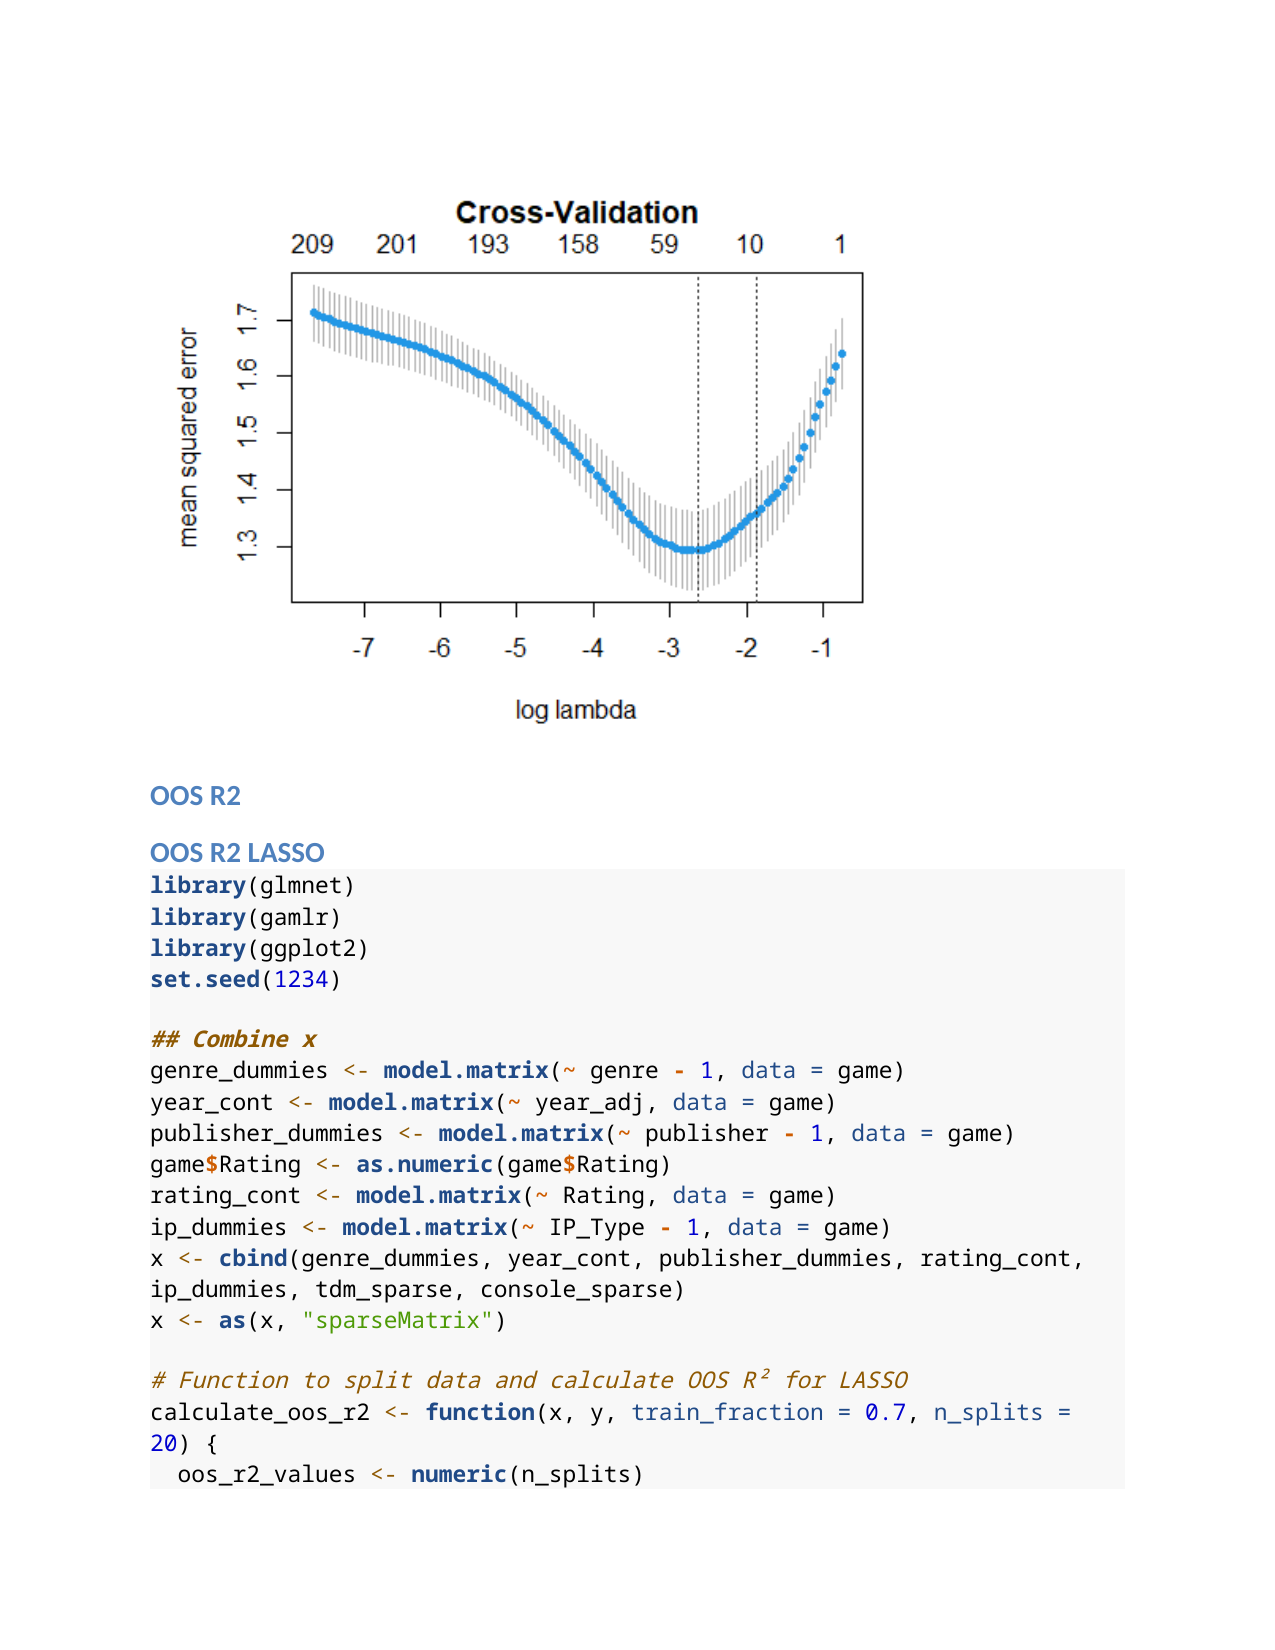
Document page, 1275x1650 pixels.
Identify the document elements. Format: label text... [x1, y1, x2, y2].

subtitle OOS R2 LASSO [150, 834, 1125, 869]
subtitle OOS R2 [150, 777, 1125, 813]
picture [168, 150, 927, 757]
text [150, 869, 1125, 1489]
